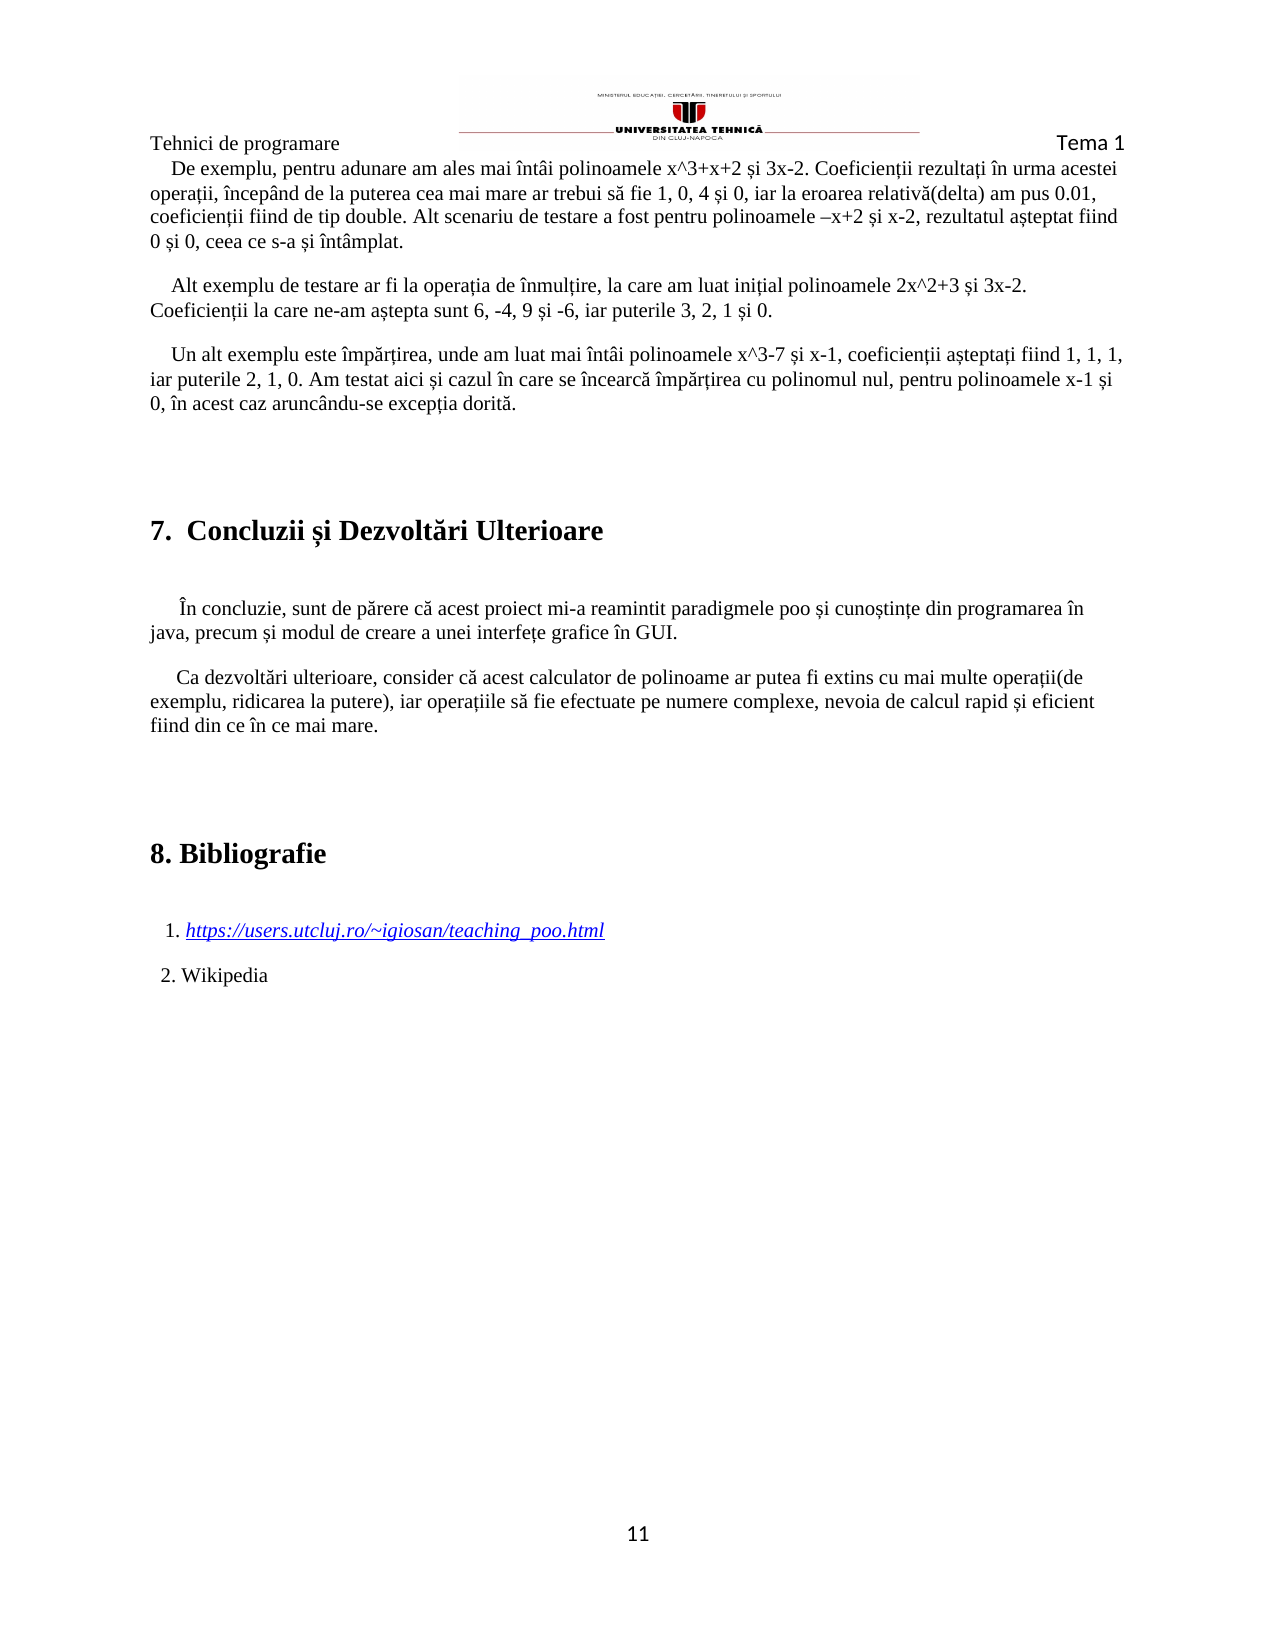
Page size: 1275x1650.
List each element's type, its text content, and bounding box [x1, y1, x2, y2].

text Ca dezvoltări ulterioare, consider că acest calculator de polinoame ar putea fi extins cu mai multe operații(de exemplu, ridicarea la putere), iar operațiile să fie efectuate pe numere complexe, nevoia de calcul rapid și eficient fiind din ce în ce mai mare. [150, 665, 1125, 737]
subtitle 8. Bibliografie [150, 836, 1125, 869]
text În concluzie, sunt de părere că acest proiect mi-a reamintit paradigmele poo și cunoștințe din programarea în java, precum și modul de creare a unei interfețe grafice în GUI. [150, 596, 1125, 644]
subtitle 7. Concluzii și Dezvoltări Ulterioare [150, 513, 1125, 547]
text De exemplu, pentru adunare am ales mai întâi polinoamele x^3+x+2 și 3x-2. Coeficienții rezultați în urma acestei operații, începând de la puterea cea mai mare ar trebui să fie 1, 0, 4 și 0, iar la eroarea relativă(delta) am pus 0.01, coeficienții fiind de tip double. Alt scenariu de testare a fost pentru polinoamele –x+2 și x-2, rezultatul așteptat fiind 0 și 0, ceea ce s-a și întâmplat. [150, 156, 1125, 253]
text 2. Wikipedia [150, 963, 1125, 987]
picture [458, 75, 920, 151]
text Un alt exemplu este împărțirea, unde am luat mai întâi polinoamele x^3-7 și x-1, coeficienții așteptați fiind 1, 1, 1, iar puterile 2, 1, 0. Am testat aici și cazul în care se încearcă împărțirea cu polinomul nul, pentru polinoamele x-1 și 0, în acest caz aruncându-se excepția dorită. [150, 342, 1125, 414]
text 1. https://users.utcluj.ro/~igiosan/teaching_poo.html [150, 918, 1125, 942]
text Alt exemplu de testare ar fi la operația de înmulțire, la care am luat inițial polinoamele 2x^2+3 și 3x-2. Coeficienții la care ne-am aștepta sunt 6, -4, 9 și -6, iar puterile 3, 2, 1 și 0. [150, 273, 1125, 322]
